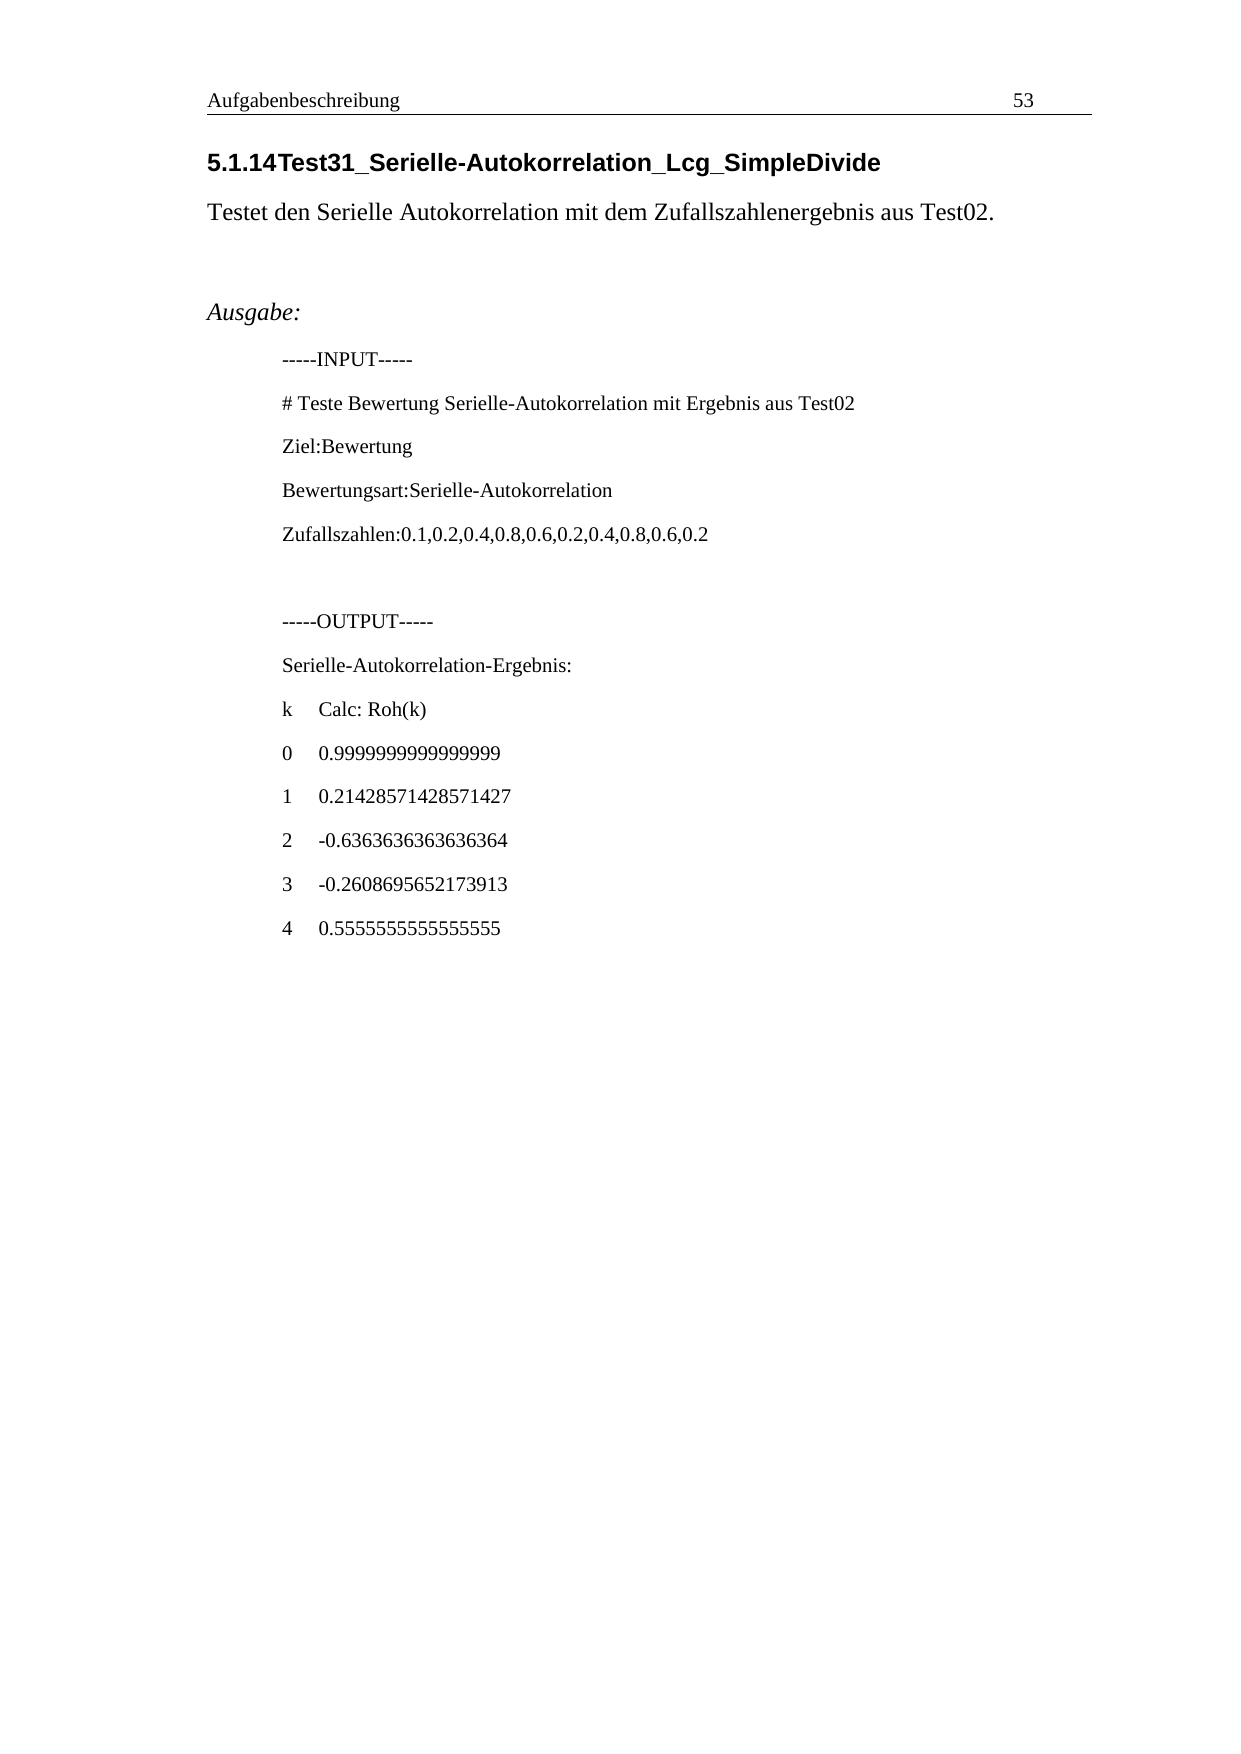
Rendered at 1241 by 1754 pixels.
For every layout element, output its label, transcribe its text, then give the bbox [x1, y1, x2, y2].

text Zufallszahlen:0.1,0.2,0.4,0.8,0.6,0.2,0.4,0.8,0.6,0.2 [282, 522, 1092, 546]
text Bewertungsart:Serielle-Autokorrelation [282, 478, 1092, 502]
text Ausgabe: [207, 297, 1092, 326]
text 1 0.21428571428571427 [282, 784, 1092, 808]
text k Calc: Roh(k) [282, 697, 1092, 721]
text 4 0.5555555555555555 [282, 916, 1092, 940]
text 2 -0.6363636363636364 [282, 828, 1092, 852]
text Testet den Serielle Autokorrelation mit dem Zufallszahlenergebnis aus Test02. [207, 197, 1092, 226]
text -----OUTPUT----- [282, 609, 1092, 633]
text Ziel:Bewertung [282, 434, 1092, 458]
text 3 -0.2608695652173913 [282, 872, 1092, 896]
text # Teste Bewertung Serielle-Autokorrelation mit Ergebnis aus Test02 [282, 391, 1092, 415]
text 0 0.9999999999999999 [282, 741, 1092, 765]
text Serielle-Autokorrelation-Ergebnis: [282, 653, 1092, 677]
text -----INPUT----- [282, 347, 1092, 371]
subtitle Test31_Serielle-Autokorrelation_Lcg_SimpleDivide [207, 148, 1092, 176]
